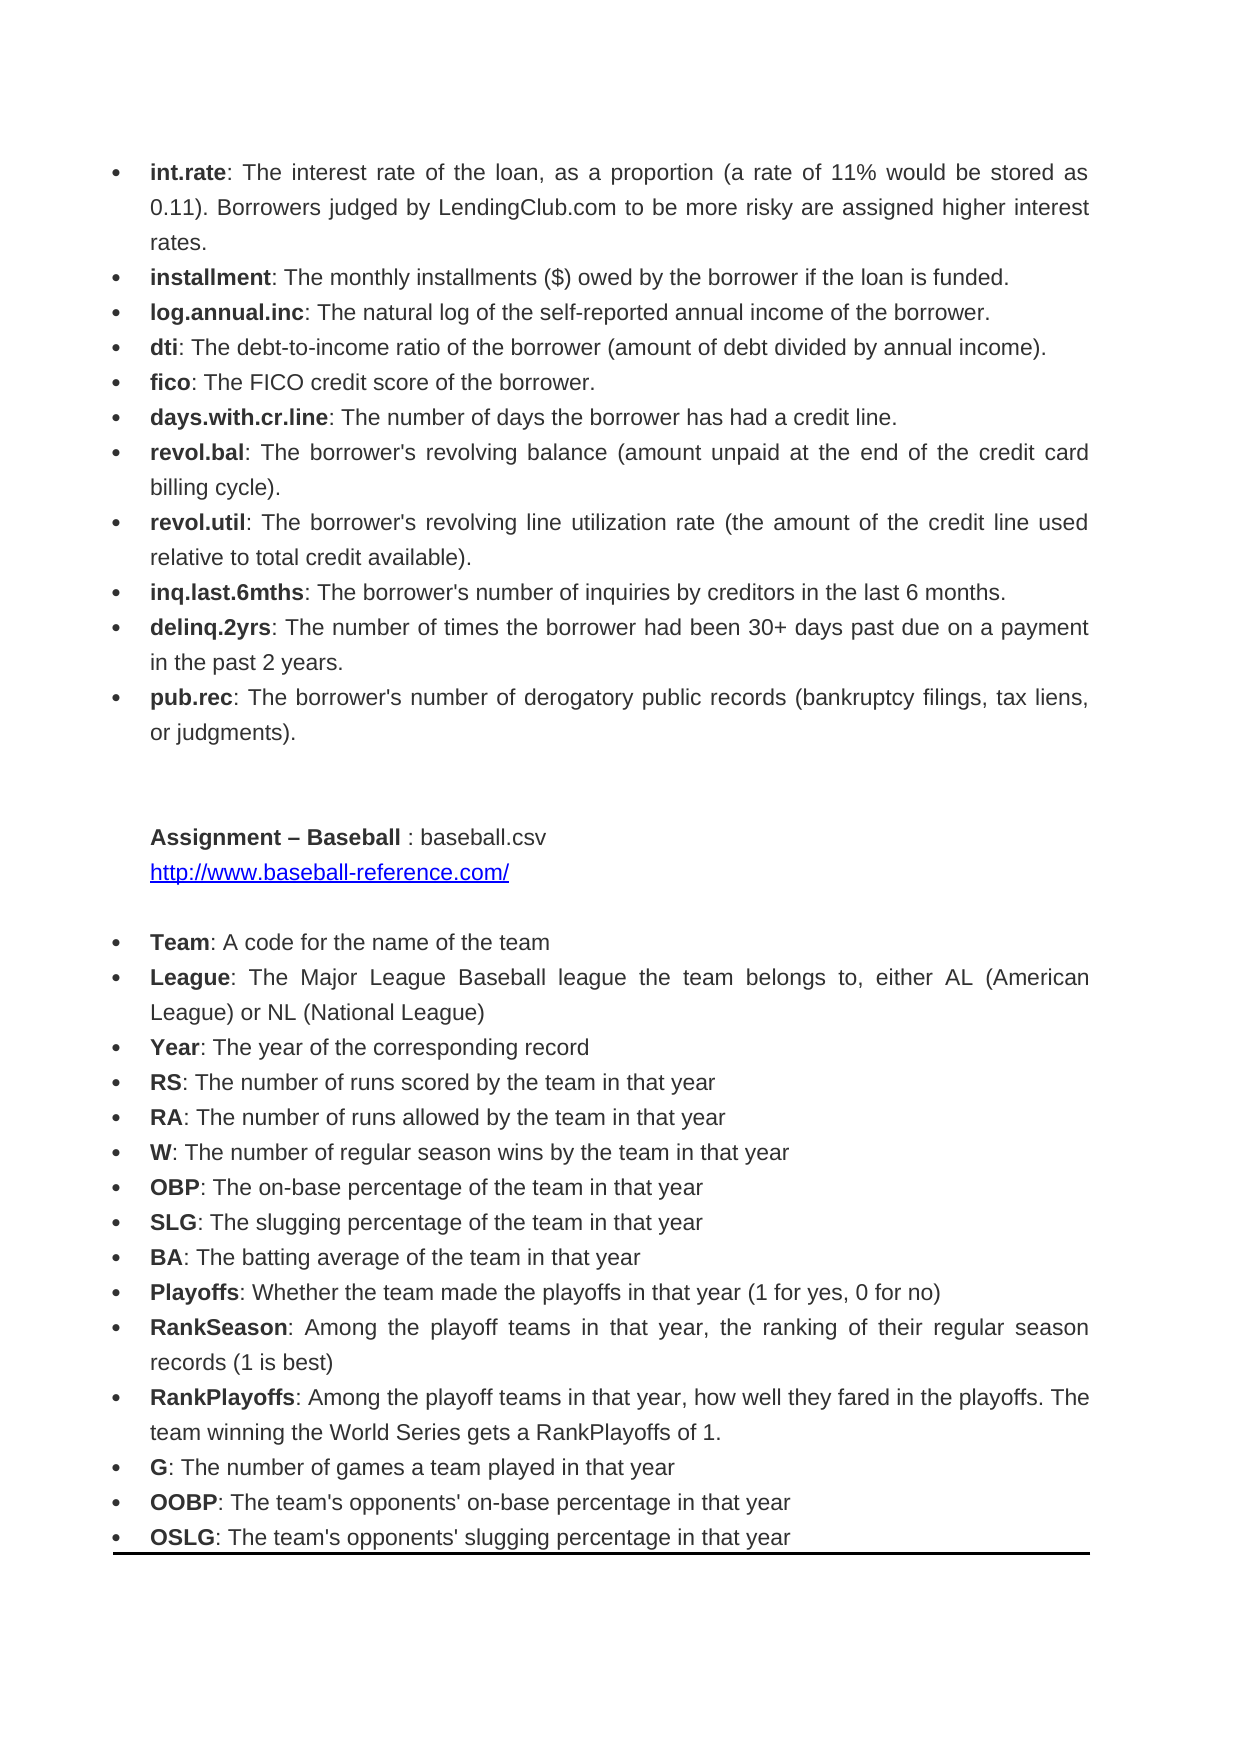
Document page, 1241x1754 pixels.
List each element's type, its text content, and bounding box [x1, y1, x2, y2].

list SLG: The slugging percentage of the team in that year [112, 1200, 1090, 1235]
list fico: The FICO credit score of the borrower. [112, 360, 1090, 395]
list pub.rec: The borrower's number of derogatory public records (bankruptcy filings, tax liens, or judgments). [112, 675, 1090, 745]
list OBP: The on-base percentage of the team in that year [112, 1165, 1090, 1200]
list OSLG: The team's opponents' slugging percentage in that year [112, 1515, 1090, 1555]
list League: The Major League Baseball league the team belongs to, either AL (American League) or NL (National League) [112, 955, 1090, 1025]
list Playoffs: Whether the team made the playoffs in that year (1 for yes, 0 for no) [112, 1270, 1090, 1305]
list G: The number of games a team played in that year [112, 1445, 1090, 1480]
list dti: The debt-to-income ratio of the borrower (amount of debt divided by annual income). [112, 325, 1090, 360]
list log.annual.inc: The natural log of the self-reported annual income of the borrower. [112, 290, 1090, 325]
list days.with.cr.line: The number of days the borrower has had a credit line. [112, 395, 1090, 430]
list RankSeason: Among the playoff teams in that year, the ranking of their regular season records (1 is best) [112, 1305, 1090, 1375]
text Assignment – Baseball : baseball.csv [150, 815, 1090, 850]
list Year: The year of the corresponding record [112, 1025, 1090, 1060]
list delinq.2yrs: The number of times the borrower had been 30+ days past due on a payment in the past 2 years. [112, 605, 1090, 675]
list RankPlayoffs: Among the playoff teams in that year, how well they fared in the playoffs. The team winning the World Series gets a RankPlayoffs of 1. [112, 1375, 1090, 1445]
list int.rate: The interest rate of the loan, as a proportion (a rate of 11% would be stored as 0.11). Borrowers judged by LendingClub.com to be more risky are assigned higher interest rates. [112, 150, 1090, 255]
list installment: The monthly installments ($) owed by the borrower if the loan is funded. [112, 255, 1090, 290]
list W: The number of regular season wins by the team in that year [112, 1130, 1090, 1165]
list revol.util: The borrower's revolving line utilization rate (the amount of the credit line used relative to total credit available). [112, 500, 1090, 570]
list revol.bal: The borrower's revolving balance (amount unpaid at the end of the credit card billing cycle). [112, 430, 1090, 500]
list RS: The number of runs scored by the team in that year [112, 1060, 1090, 1095]
list BA: The batting average of the team in that year [112, 1235, 1090, 1270]
list inq.last.6mths: The borrower's number of inquiries by creditors in the last 6 months. [112, 570, 1090, 605]
list RA: The number of runs allowed by the team in that year [112, 1095, 1090, 1130]
list Team: A code for the name of the team [112, 920, 1090, 955]
text http://www.baseball-reference.com/ [150, 850, 1090, 885]
list OOBP: The team's opponents' on-base percentage in that year [112, 1480, 1090, 1515]
